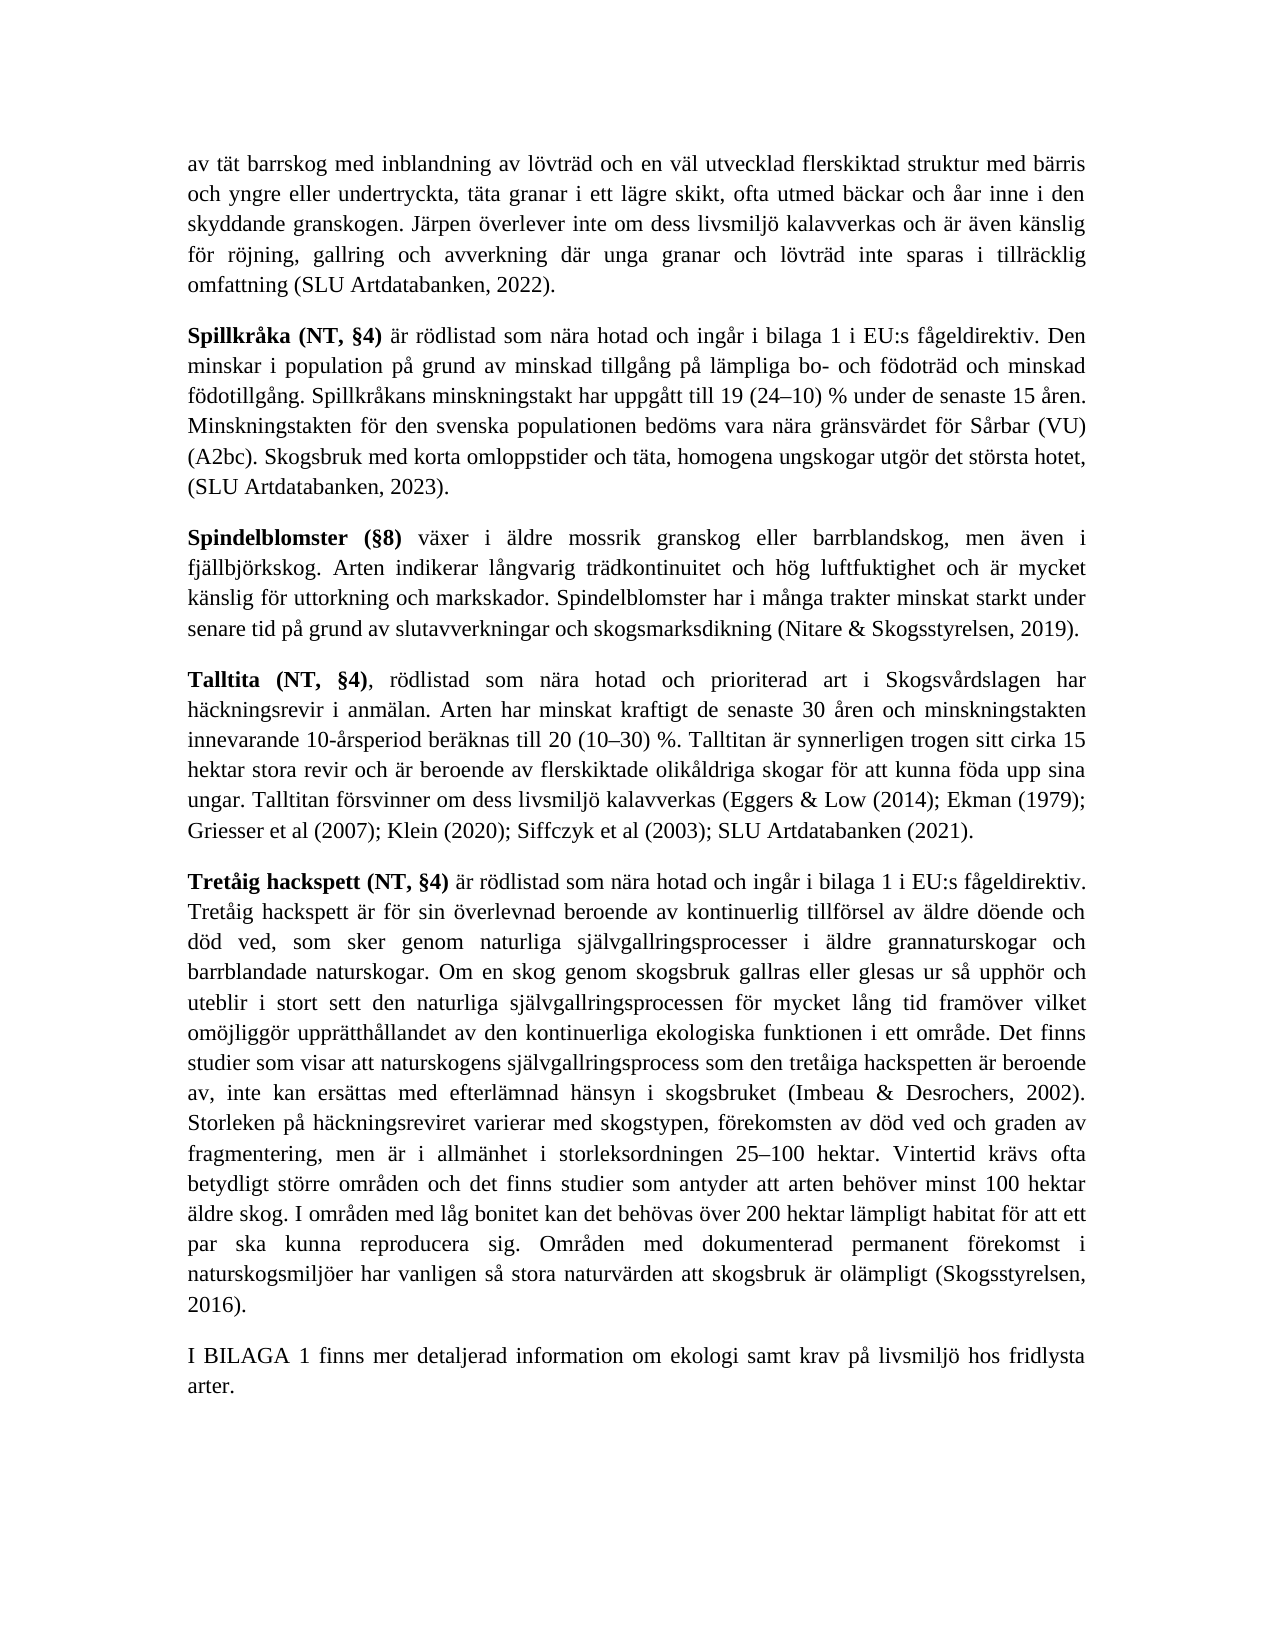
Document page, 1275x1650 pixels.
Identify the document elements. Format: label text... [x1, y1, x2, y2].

text Spindelblomster (§8) växer i äldre mossrik granskog eller barrblandskog, men även i fjällbjörkskog. Arten indikerar långvarig trädkontinuitet och hög luftfuktighet och är mycket känslig för uttorkning och markskador. Spindelblomster har i många trakter minskat starkt under senare tid på grund av slutavverkningar och skogsmarksdikning (Nitare & Skogsstyrelsen, 2019). [187, 524, 1087, 641]
text Spillkråka (NT, §4) är rödlistad som nära hotad och ingår i bilaga 1 i EU:s fågeldirektiv. Den minskar i population på grund av minskad tillgång på lämpliga bo- och födoträd och minskad födotillgång. Spillkråkans minskningstakt har uppgått till 19 (24–10) % under de senaste 15 åren. Minskningstakten för den svenska populationen bedöms vara nära gränsvärdet för Sårbar (VU) (A2bc). Skogsbruk med korta omloppstider och täta, homogena ungskogar utgör det största hotet, (SLU Artdatabanken, 2023). [187, 322, 1087, 499]
text Talltita (NT, §4), rödlistad som nära hotad och prioriterad art i Skogsvårdslagen har häckningsrevir i anmälan. Arten har minskat kraftigt de senaste 30 åren och minskningstakten innevarande 10-årsperiod beräknas till 20 (10–30) %. Talltitan är synnerligen trogen sitt cirka 15 hektar stora revir och är beroende av flerskiktade olikåldriga skogar för att kunna föda upp sina ungar. Talltitan försvinner om dess livsmiljö kalavverkas (Eggers & Low (2014); Ekman (1979); Griesser et al (2007); Klein (2020); Siffczyk et al (2003); SLU Artdatabanken (2021). [187, 666, 1087, 843]
text I BILAGA 1 finns mer detaljerad information om ekologi samt krav på livsmiljö hos fridlysta arter. [187, 1342, 1087, 1398]
text Tretåig hackspett (NT, §4) är rödlistad som nära hotad och ingår i bilaga 1 i EU:s fågeldirektiv. Tretåig hackspett är för sin överlevnad beroende av kontinuerlig tillförsel av äldre döende och död ved, som sker genom naturliga självgallringsprocesser i äldre grannaturskogar och barrblandade naturskogar. Om en skog genom skogsbruk gallras eller glesas ur så upphör och uteblir i stort sett den naturliga självgallringsprocessen för mycket lång tid framöver vilket omöjliggör upprätthållandet av den kontinuerliga ekologiska funktionen i ett område. Det finns studier som visar att naturskogens självgallringsprocess som den tretåiga hackspetten är beroende av, inte kan ersättas med efterlämnad hänsyn i skogsbruket (Imbeau & Desrochers, 2002). Storleken på häckningsreviret varierar med skogstypen, förekomsten av död ved och graden av fragmentering, men är i allmänhet i storleksordningen 25–100 hektar. Vintertid krävs ofta betydligt större områden och det finns studier som antyder att arten behöver minst 100 hektar äldre skog. I områden med låg bonitet kan det behövas över 200 hektar lämpligt habitat för att ett par ska kunna reproducera sig. Områden med dokumenterad permanent förekomst i naturskogsmiljöer har vanligen så stora naturvärden att skogsbruk är olämpligt (Skogsstyrelsen, 2016). [187, 868, 1087, 1317]
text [187, 150, 1087, 297]
